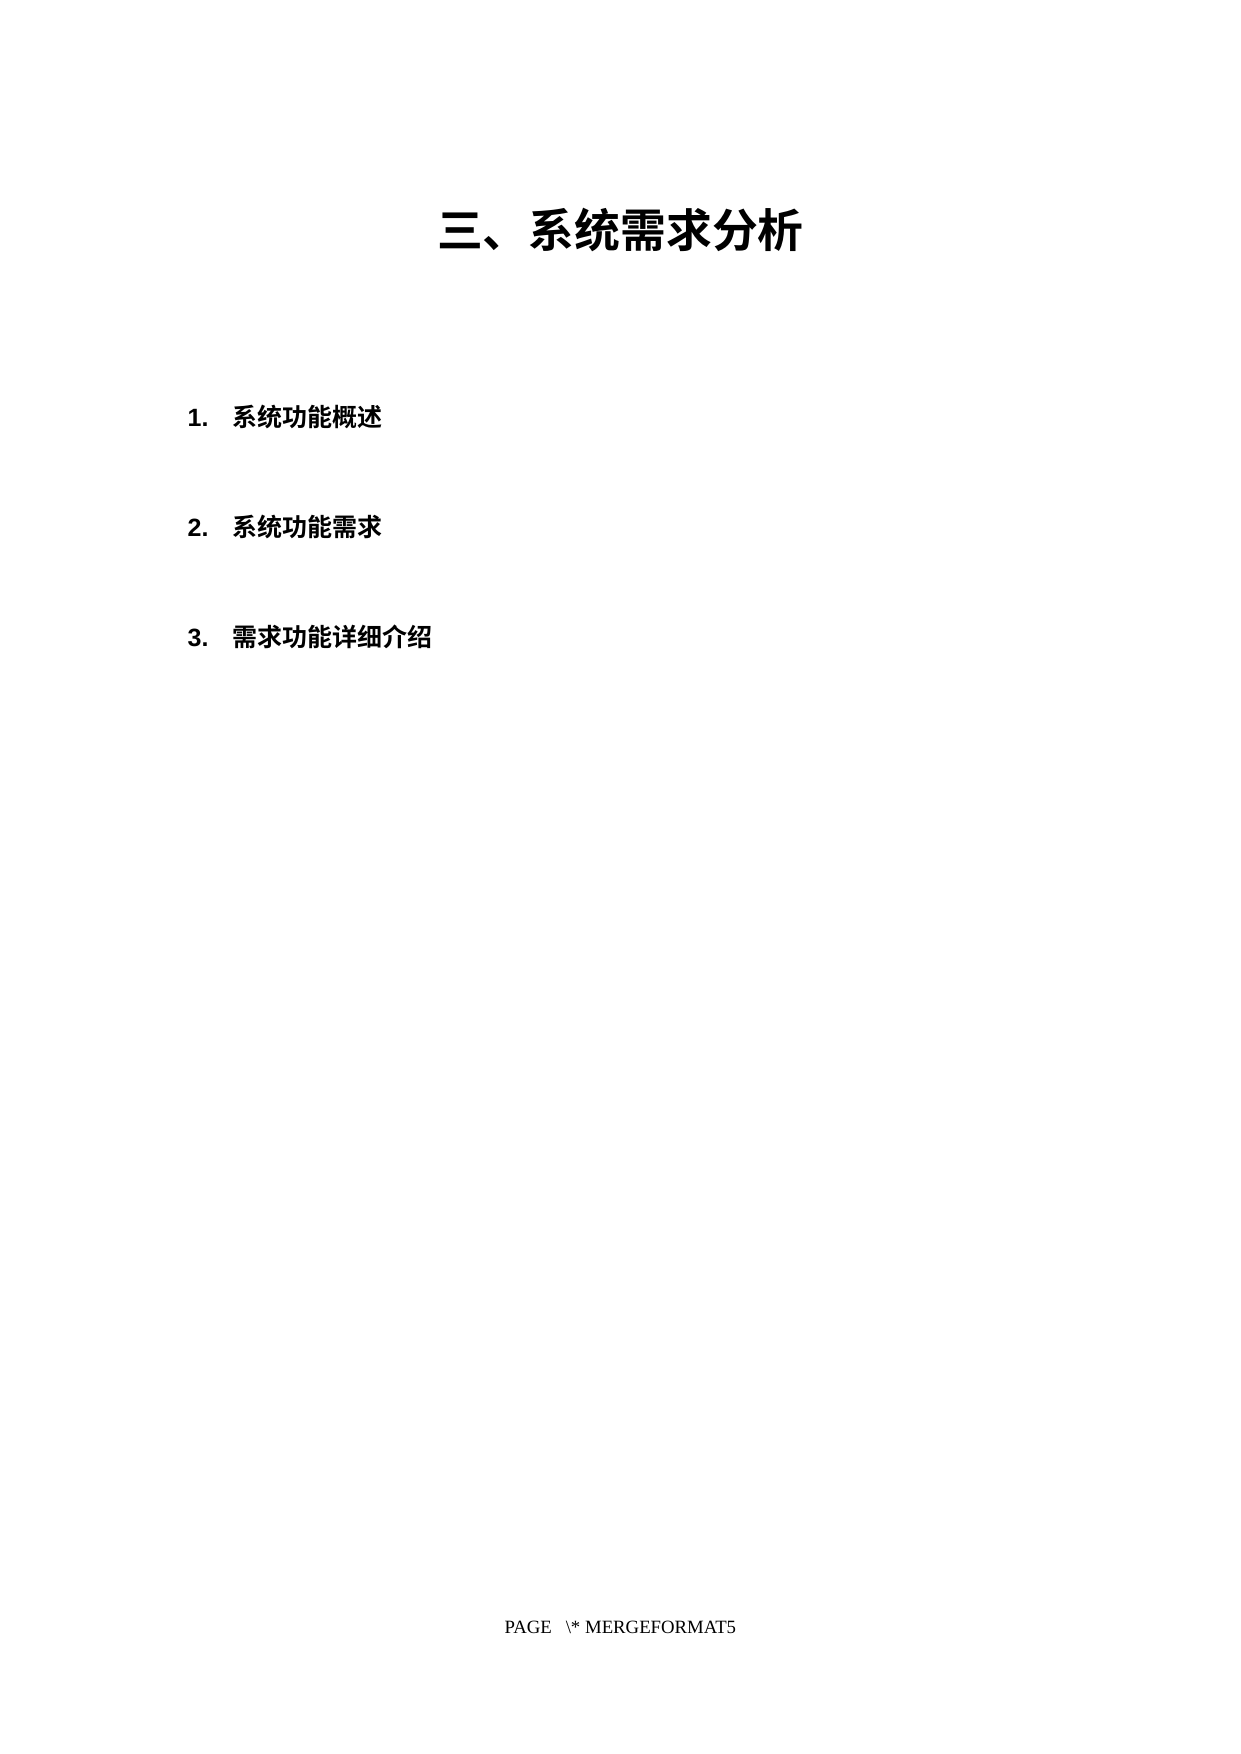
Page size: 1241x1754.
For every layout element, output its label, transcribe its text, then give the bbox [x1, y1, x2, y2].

subtitle 需求功能详细介绍 [187, 605, 1053, 670]
subtitle 系统需求分析 [187, 197, 1053, 262]
subtitle 系统功能需求 [187, 495, 1053, 560]
subtitle 系统功能概述 [187, 385, 1053, 450]
